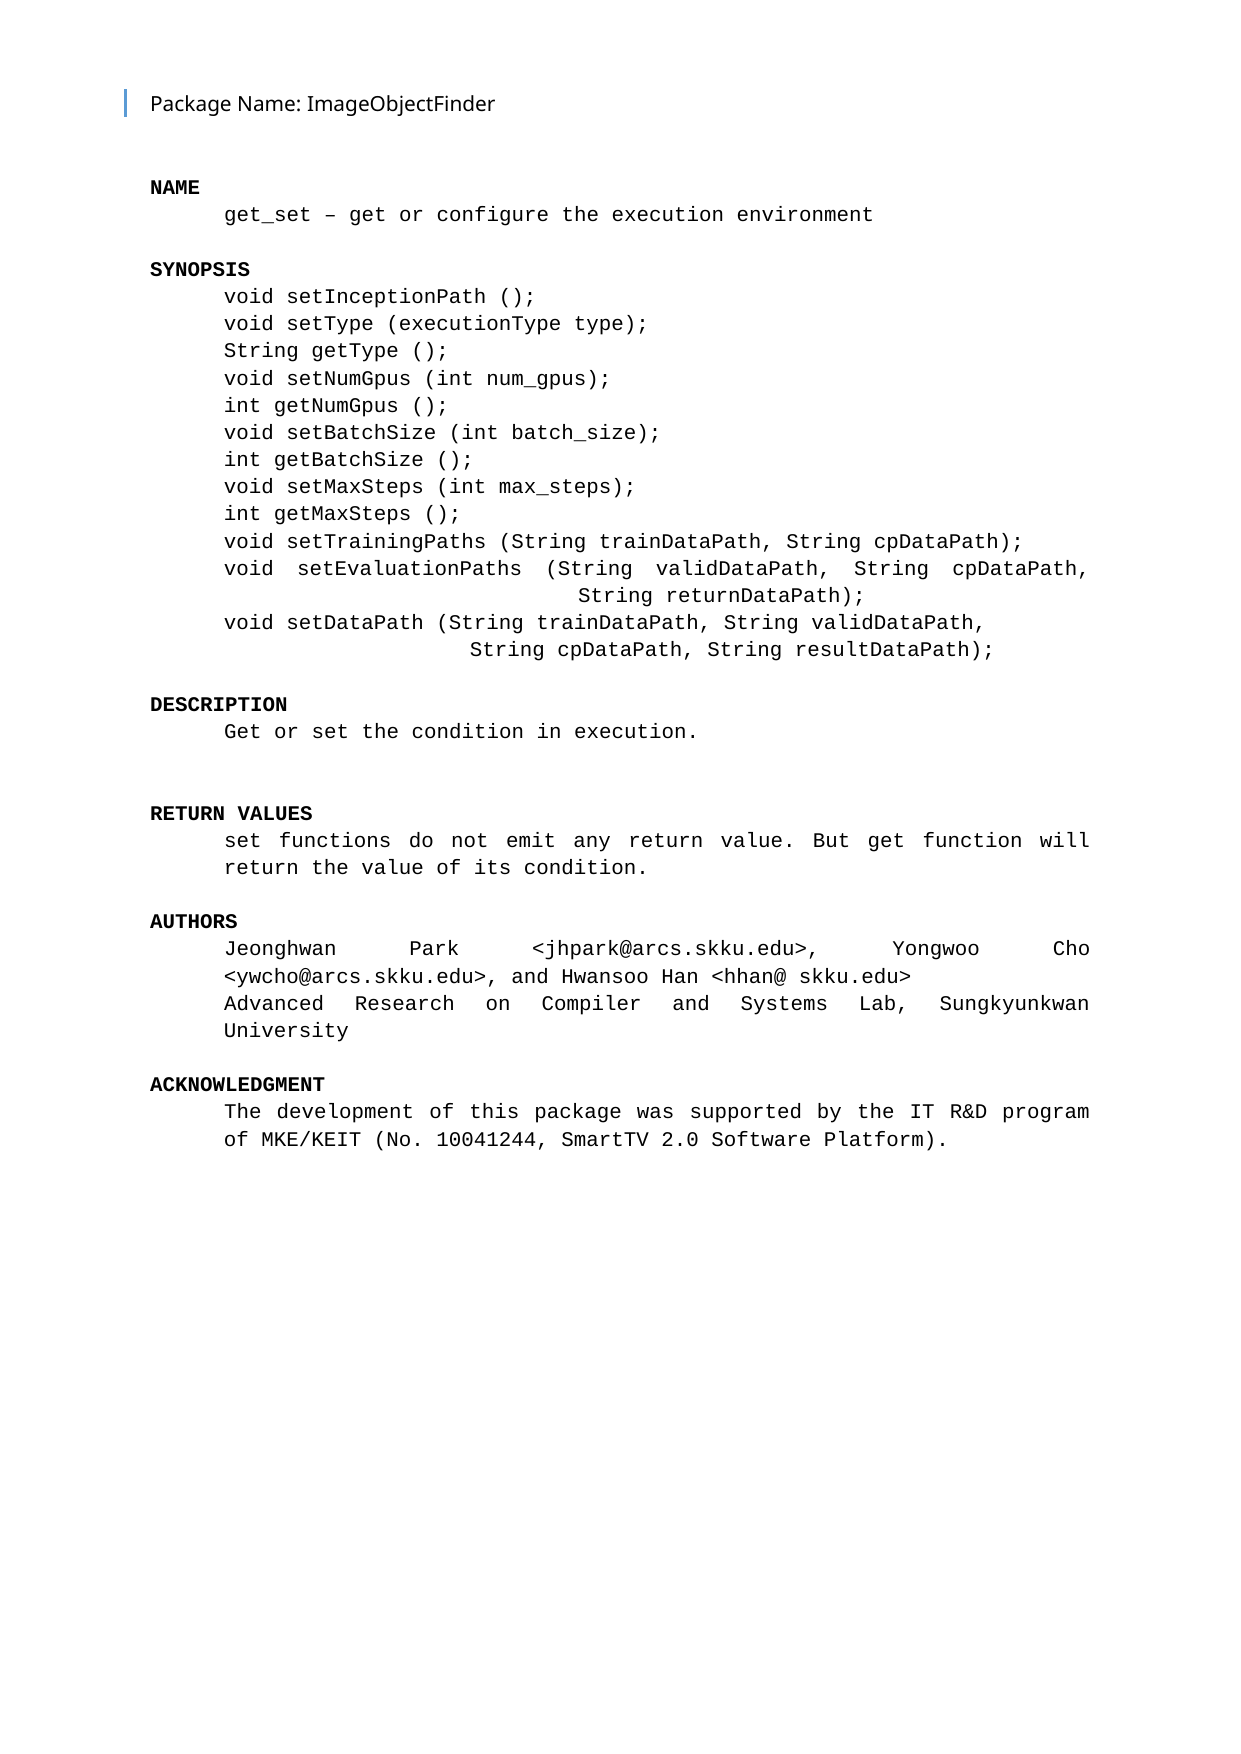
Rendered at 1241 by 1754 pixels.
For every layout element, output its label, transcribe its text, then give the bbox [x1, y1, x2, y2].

text The development of this package was supported by the IT R&D program of MKE/KEIT (No. 10041244, SmartTV 2.0 Software Platform). [224, 1102, 1090, 1152]
text ACKNOWLEDGMENT [150, 1074, 1090, 1098]
text SYNOPSIS [150, 259, 1090, 282]
text NAME [150, 177, 1090, 201]
text void setTrainingPaths (String trainDataPath, String cpDataPath); [224, 531, 1090, 554]
text void setInceptionPath (); [224, 286, 1090, 309]
text int getNumGpus (); [224, 395, 1090, 418]
text void setMaxSteps (int max_steps); [224, 476, 1090, 500]
text get_set – get or configure the execution environment [224, 204, 1090, 228]
text void setNumGpus (int num_gpus); [224, 367, 1090, 391]
text Advanced Research on Compiler and Systems Lab, Sungkyunkwan University [224, 993, 1090, 1044]
text RETURN VALUES [150, 802, 1090, 826]
text set functions do not emit any return value. But get function will return the value of its condition. [224, 830, 1090, 881]
text int getMaxSteps (); [224, 503, 1090, 527]
text AUTHORS [150, 911, 1090, 935]
text DESCRIPTION [150, 694, 1090, 717]
text int getBatchSize (); [224, 449, 1090, 473]
text String getType (); [224, 340, 1090, 364]
text Jeonghwan Park <jhpark@arcs.skku.edu>, Yongwoo Cho <ywcho@arcs.skku.edu>, and Hwansoo Han <hhan@ skku.edu> [224, 938, 1090, 989]
text void setEvaluationPaths (String validDataPath, String cpDataPath, String returnDataPath); [224, 558, 1090, 609]
text void setDataPath (String trainDataPath, String validDataPath, String cpDataPath, String resultDataPath); [224, 612, 1090, 663]
text void setBatchSize (int batch_size); [224, 422, 1090, 446]
text Get or set the condition in execution. [224, 721, 1090, 744]
text void setType (executionType type); [224, 313, 1090, 337]
